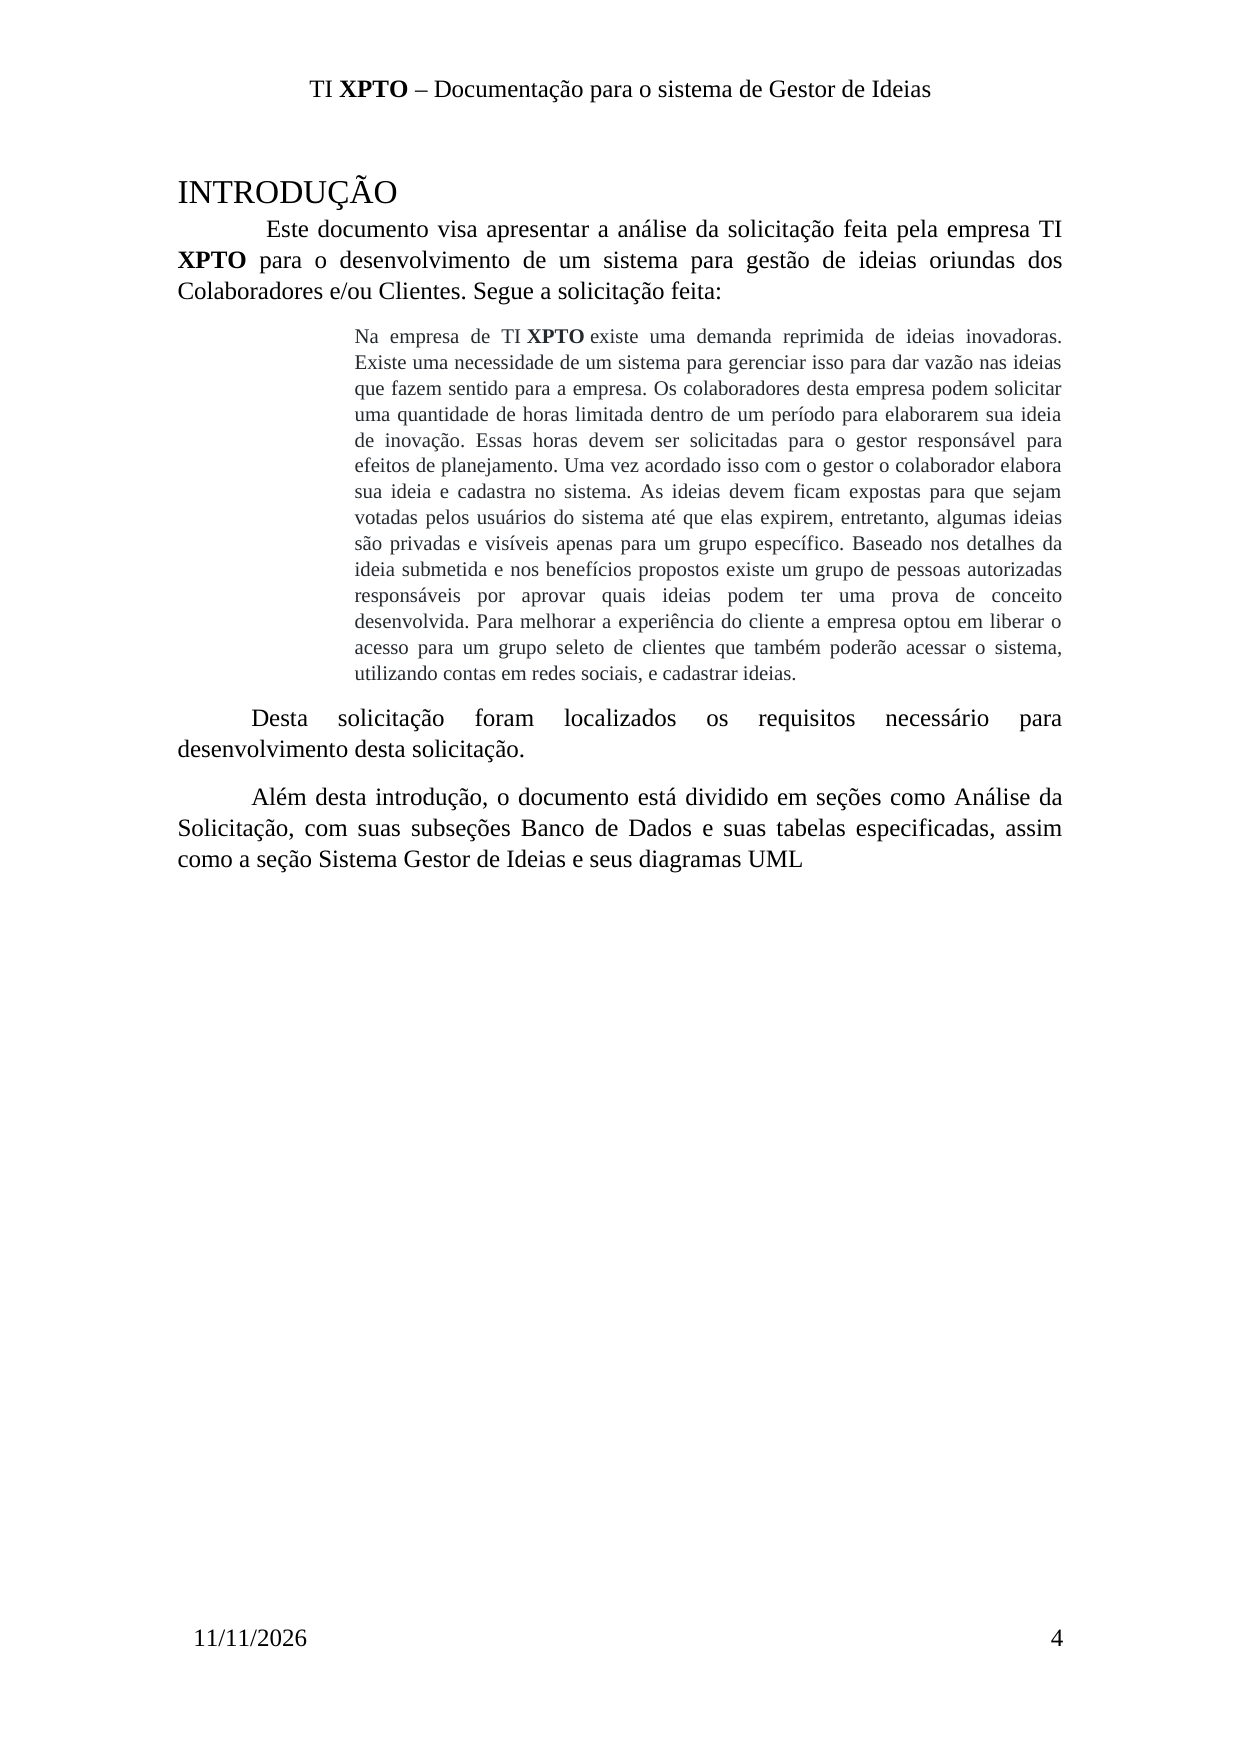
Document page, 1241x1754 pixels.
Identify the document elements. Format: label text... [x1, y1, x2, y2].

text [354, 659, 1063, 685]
text Além desta introdução, o documento está dividido em seções como Análise da Solicitação, com suas subseções Banco de Dados e suas tabelas especificadas, assim como a seção Sistema Gestor de Ideias e seus diagramas UML [177, 782, 1063, 873]
text Este documento visa apresentar a análise da solicitação feita pela empresa TI XPTO para o desenvolvimento de um sistema para gestão de ideias oriundas dos Colaboradores e/ou Clientes. Segue a solicitação feita: [177, 214, 1063, 305]
text Desta solicitação foram localizados os requisitos necessário para desenvolvimento desta solicitação. [177, 703, 1063, 763]
subtitle INTRODUÇÃO [177, 173, 1063, 211]
